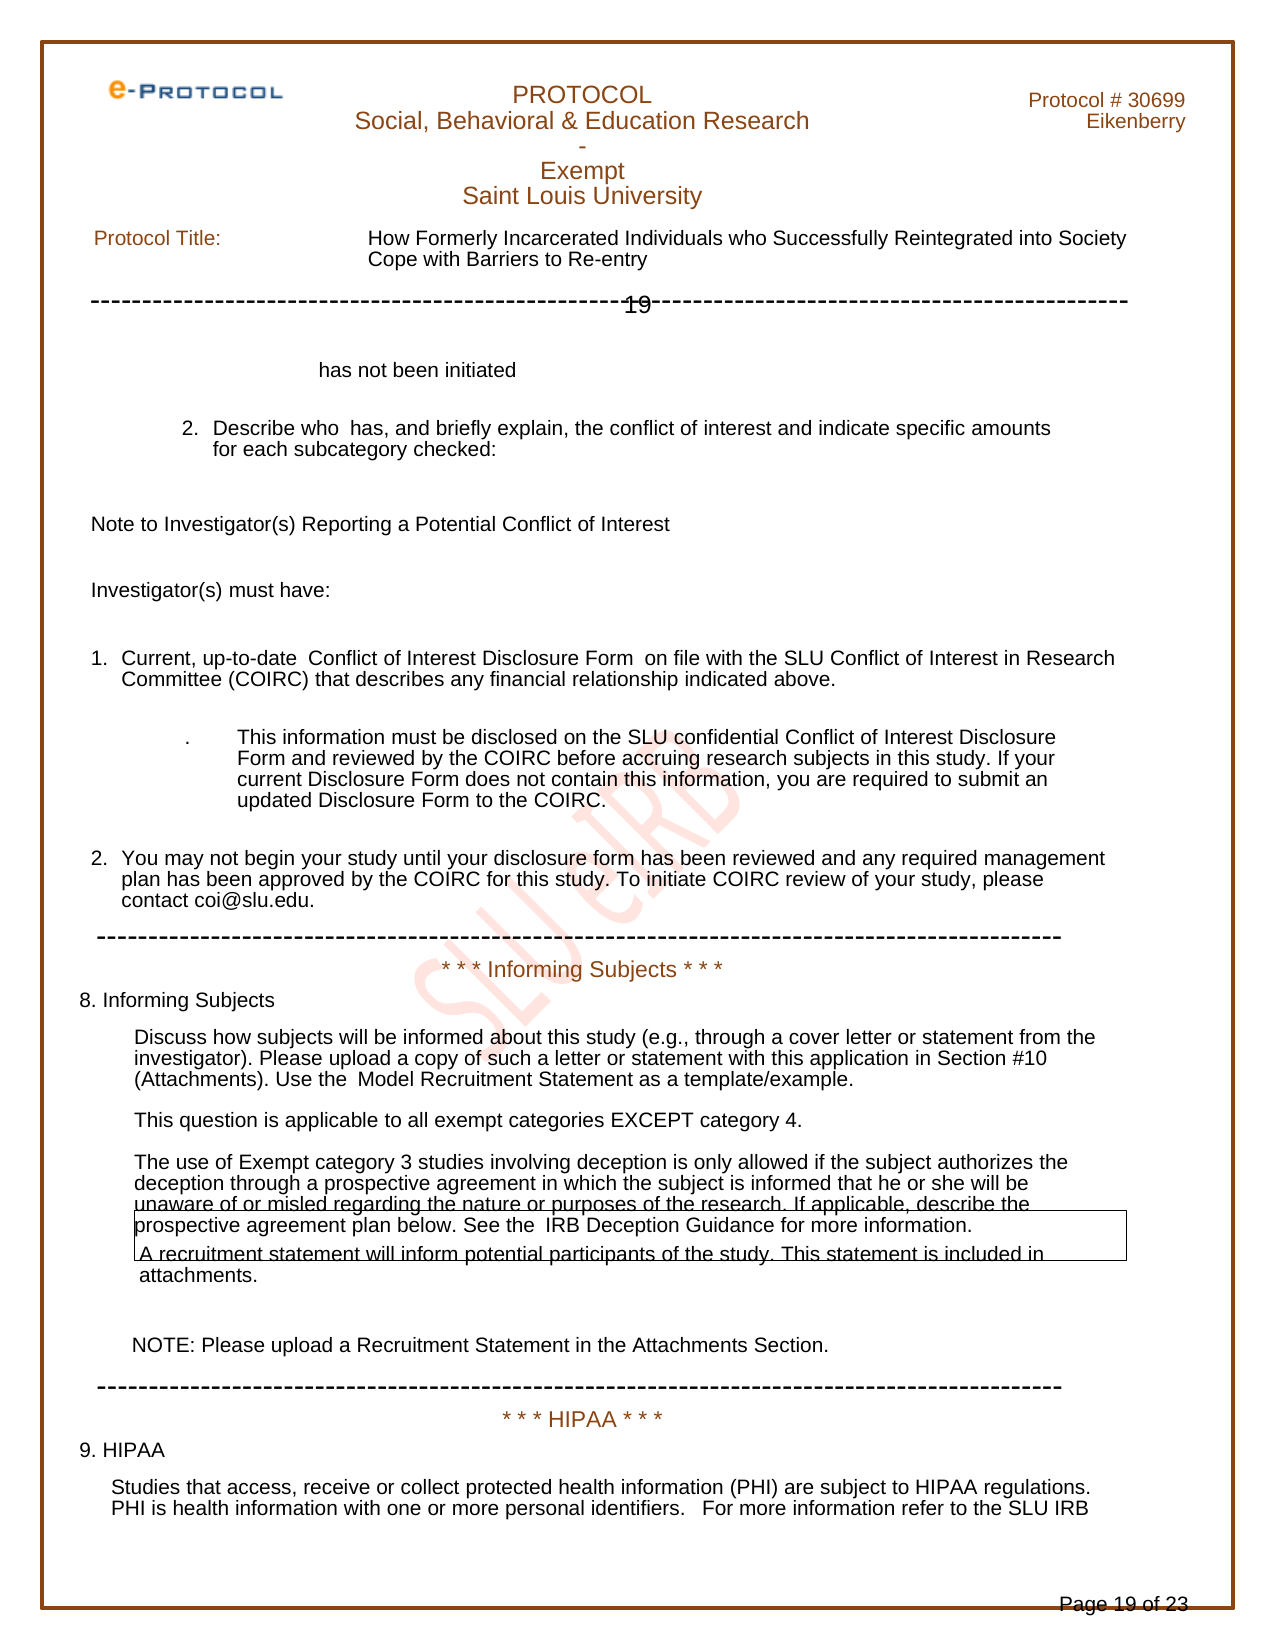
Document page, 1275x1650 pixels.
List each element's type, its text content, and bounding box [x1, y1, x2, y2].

subtitle ---------------------------------------------------------------------------------------------------- [89, 281, 1200, 317]
text Saint Louis University [460, 184, 704, 209]
text This question is applicable to all exempt categories EXCEPT category 4. [134, 1108, 1065, 1132]
subtitle * * * Informing Subjects * * * [439, 956, 725, 983]
text Eikenberry [822, 112, 1185, 133]
text The use of Exempt category 3 studies involving deception is only allowed if the subject authorizes the deception through a prospective agreement in which the subject is informed that he or she will be unaware of or misled regarding the nature or purposes of the research. If applicable, describe the prospective agreement plan below. See the IRB Deception Guidance for more information. [134, 1153, 1111, 1236]
list You may not begin your study until your disclosure form has been reviewed and any required management plan has been approved by the COIRC for this study. To initiate COIRC review of your study, please contact coi@slu.edu. [91, 849, 1115, 911]
text Protocol Title: How Formerly Incarcerated Individuals who Successfully Reintegrated into Society Cope with Barriers to Re-entry [94, 229, 1127, 271]
text Protocol # 30699 [822, 88, 1185, 112]
text NOTE: Please upload a Recruitment Statement in the Attachments Section. [132, 1333, 1111, 1357]
subtitle * * * HIPAA * * * [439, 1406, 725, 1433]
picture [91, 79, 301, 103]
text Discuss how subjects will be informed about this study (e.g., through a cover letter or statement from the investigator). Please upload a copy of such a letter or statement with this application in Section #10 (Attachments). Use the Model Recruitment Statement as a template/example. [134, 1028, 1127, 1090]
text Social, Behavioral & Education Research - [347, 109, 818, 159]
text PROTOCOL [510, 81, 654, 109]
subtitle --------------------------------------------------------------------------------------------- [96, 917, 1200, 953]
text has not been initiated [318, 357, 1065, 381]
subtitle --------------------------------------------------------------------------------------------- [94, 1367, 1066, 1403]
text . This information must be disclosed on the SLU confidential Conflict of Interest Disclosure Form and reviewed by the COIRC before accruing research subjects in this study. If your current Disclosure Form does not contain this information, you are required to submit an updated Disclosure Form to the COIRC. [184, 728, 1109, 811]
text A recruitment statement will inform potential participants of the study. This statement is included in attachments. [139, 1244, 1119, 1286]
list Describe who has, and briefly explain, the conflict of interest and indicate specific amounts for each subcategory checked: [182, 419, 1081, 460]
text Exempt [538, 159, 627, 184]
list HIPAA [79, 1437, 1200, 1461]
list Current, up-to-date Conflict of Interest Disclosure Form on file with the SLU Conflict of Interest in Research Committee (COIRC) that describes any financial relationship indicated above. [91, 649, 1115, 691]
text Studies that access, receive or collect protected health information (PHI) are subject to HIPAA regulations. PHI is health information with one or more personal identifiers. For more information refer to the SLU IRB [111, 1478, 1111, 1519]
list Informing Subjects [79, 987, 1200, 1011]
text Note to Investigator(s) Reporting a Potential Conflict of Interest Investigator(s) must have: [91, 512, 793, 602]
text Page 19 of 23 [69, 1592, 1188, 1616]
